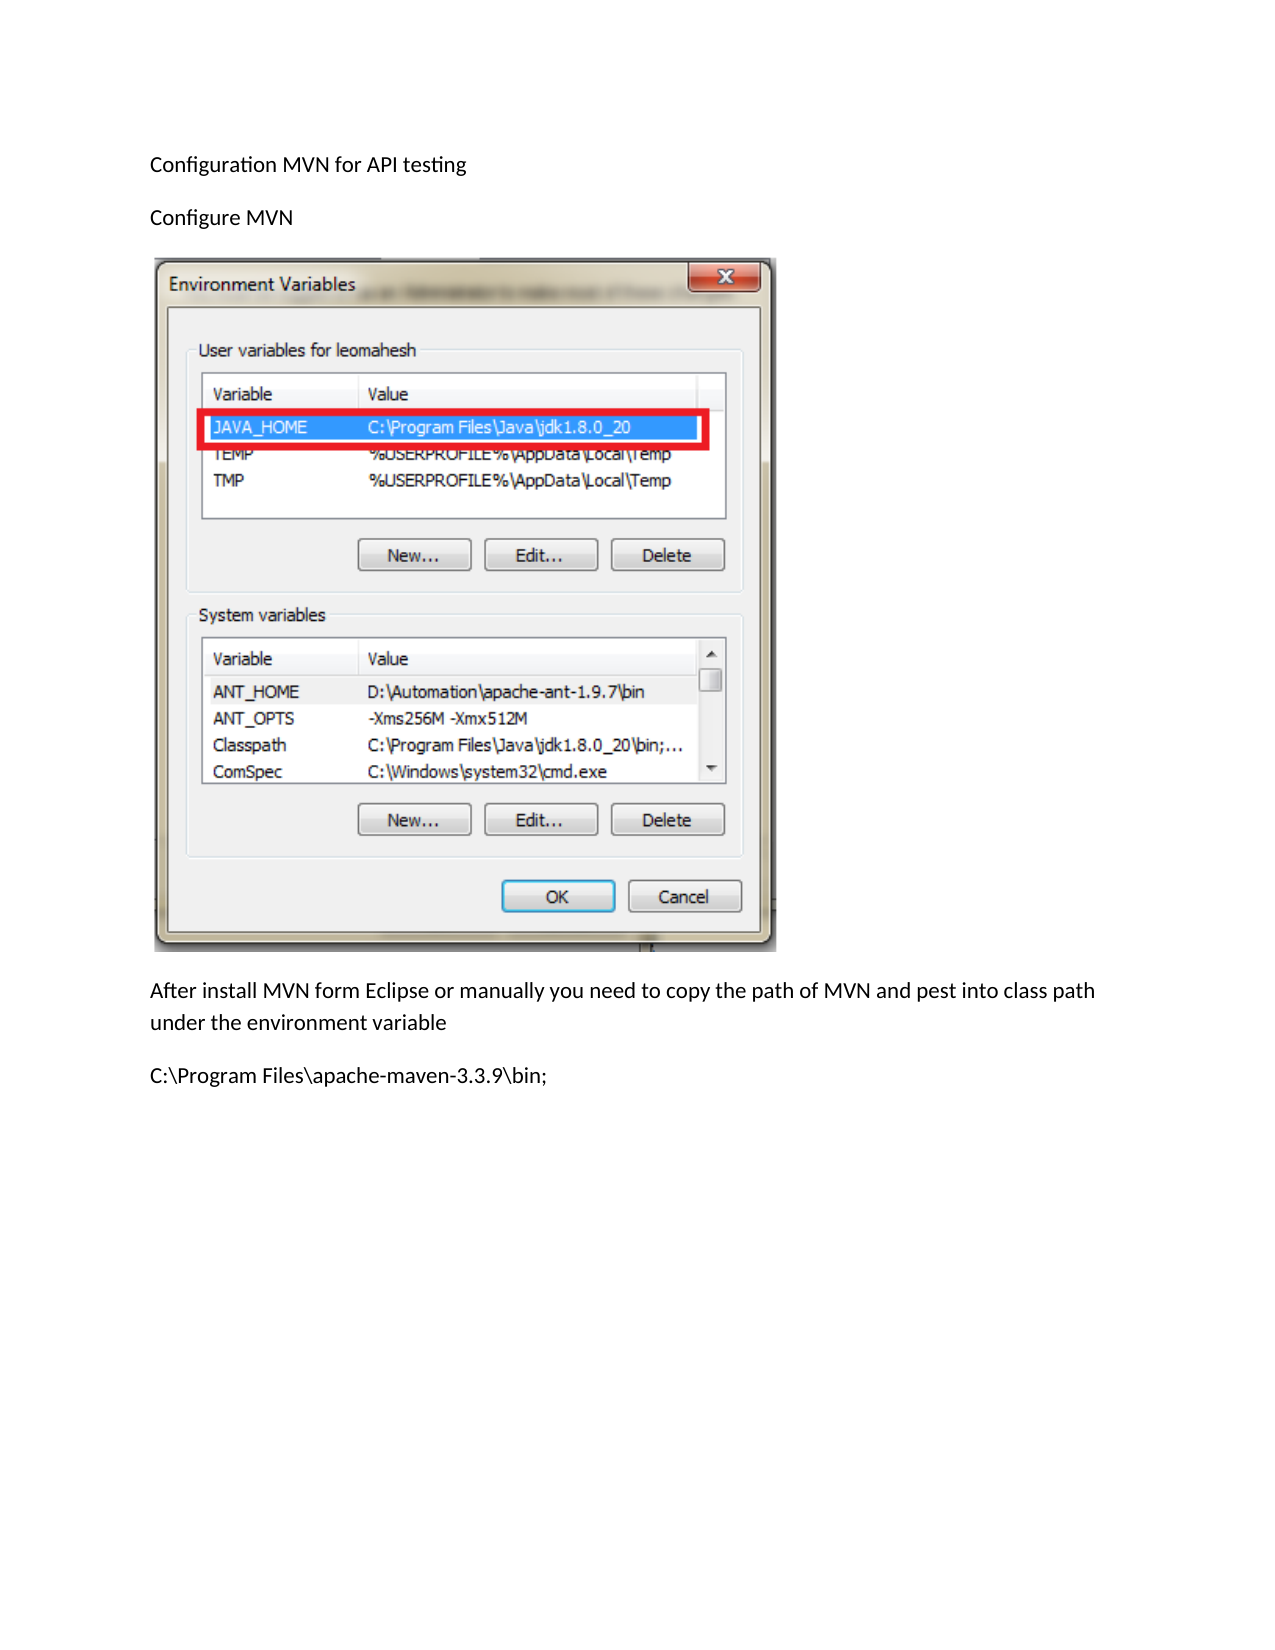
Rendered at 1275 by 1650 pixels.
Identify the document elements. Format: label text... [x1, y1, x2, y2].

text Configure MVN [150, 203, 1125, 231]
text C:\Program Files\apache-maven-3.3.9\bin; [150, 1062, 1125, 1089]
text Configuration MVN for API testing [150, 150, 1125, 178]
text After install MVN form Eclipse or manually you need to copy the path of MVN and pest into class path under the environment variable [150, 976, 1125, 1037]
picture [150, 256, 777, 952]
